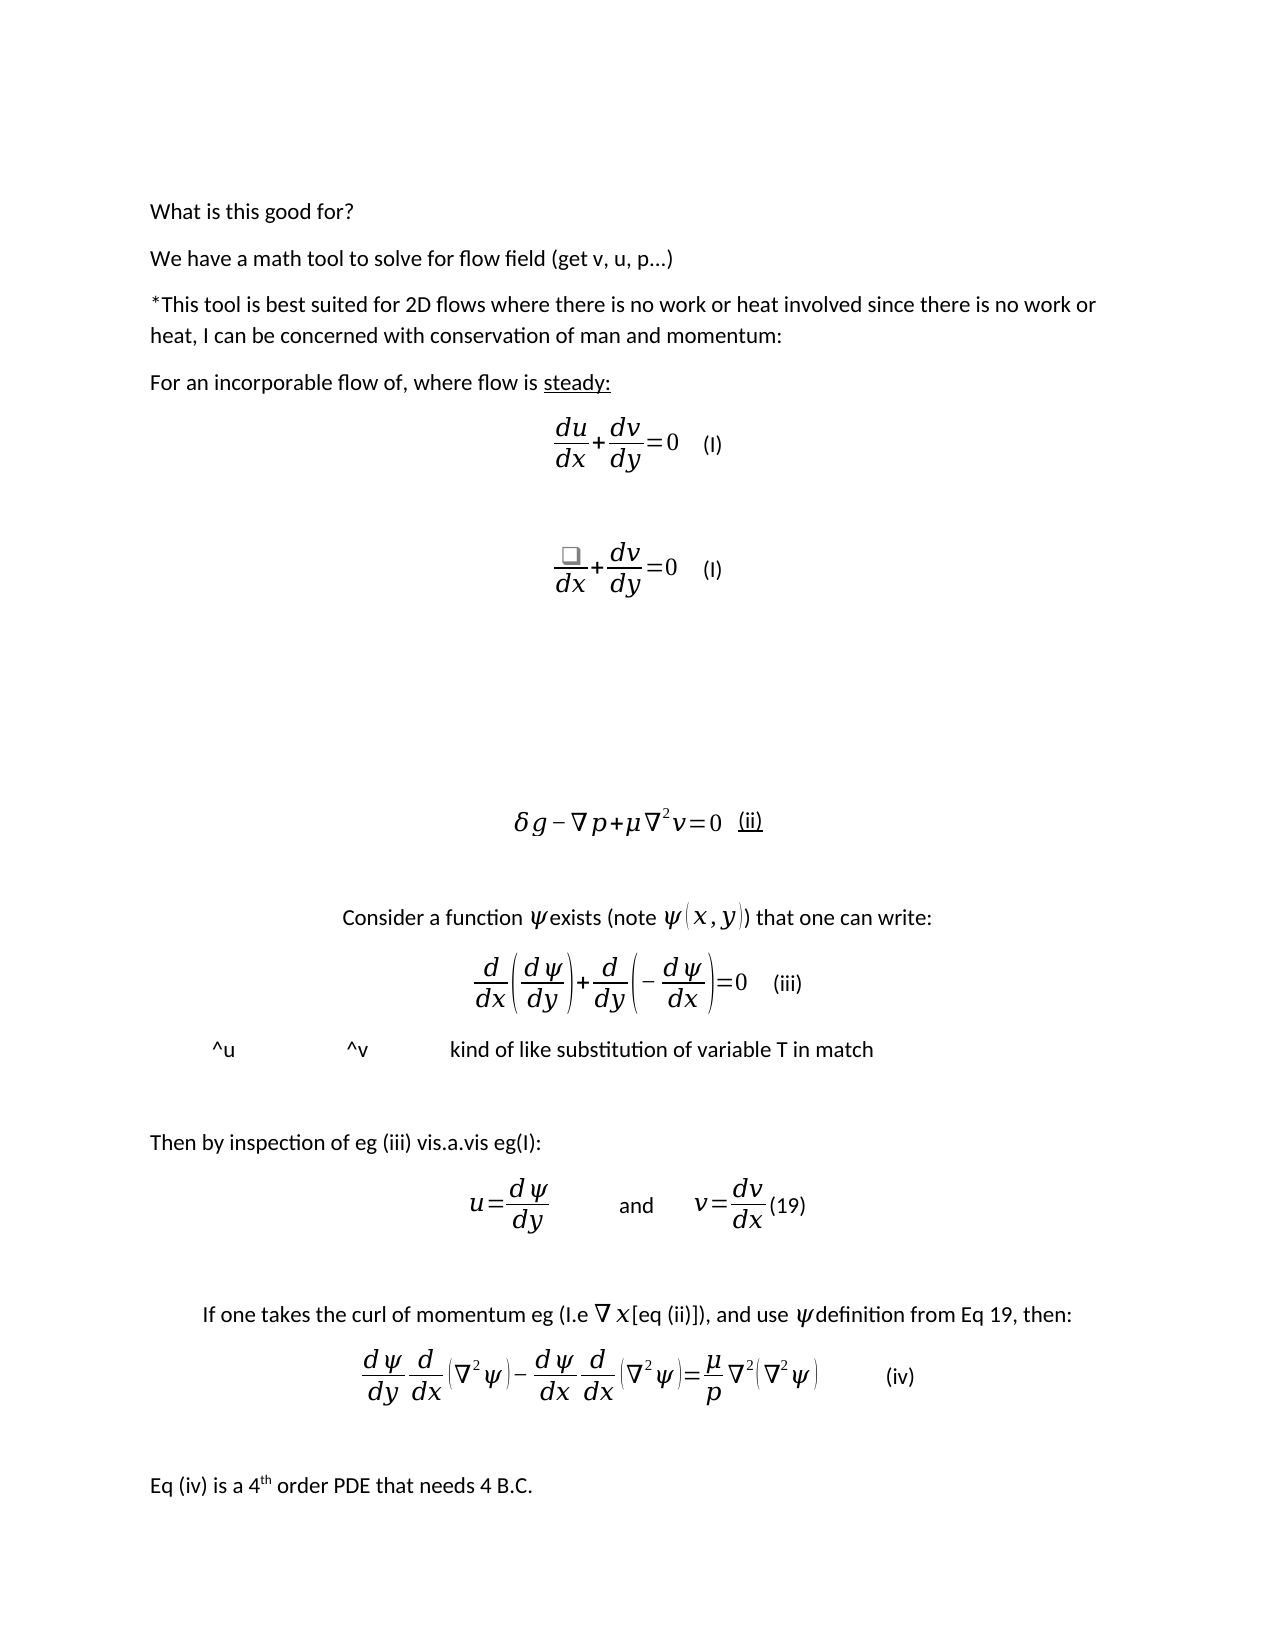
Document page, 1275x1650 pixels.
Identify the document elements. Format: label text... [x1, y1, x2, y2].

text (I) [150, 539, 1125, 598]
text (iii) [150, 951, 1125, 1016]
text Then by inspection of eg (iii) vis.a.vis eg(I): [150, 1128, 1125, 1157]
text (I) [150, 414, 1125, 473]
text *This tool is best suited for 2D flows where there is no work or heat involved since there is no work or heat, I can be concerned with conservation of man and momentum: [150, 291, 1125, 349]
text What is this good for? [150, 197, 1125, 225]
text and (19) [150, 1175, 1125, 1234]
text Consider a function exists (note ) that one can write: [150, 901, 1125, 932]
text Eq (iv) is a 4th order PDE that needs 4 B.C. [150, 1472, 1125, 1500]
text We have a math tool to solve for flow field (get v, u, p...) [150, 244, 1125, 272]
text (iv) [150, 1347, 1125, 1406]
text If one takes the curl of momentum eg (I.e [eq (ii)]), and use definition from Eq 19, then: [150, 1300, 1125, 1328]
text (ii) [150, 804, 1125, 836]
text ^u ^v kind of like substitution of variable T in match [150, 1035, 1125, 1063]
text For an incorporable flow of, where flow is steady: [150, 368, 1125, 396]
